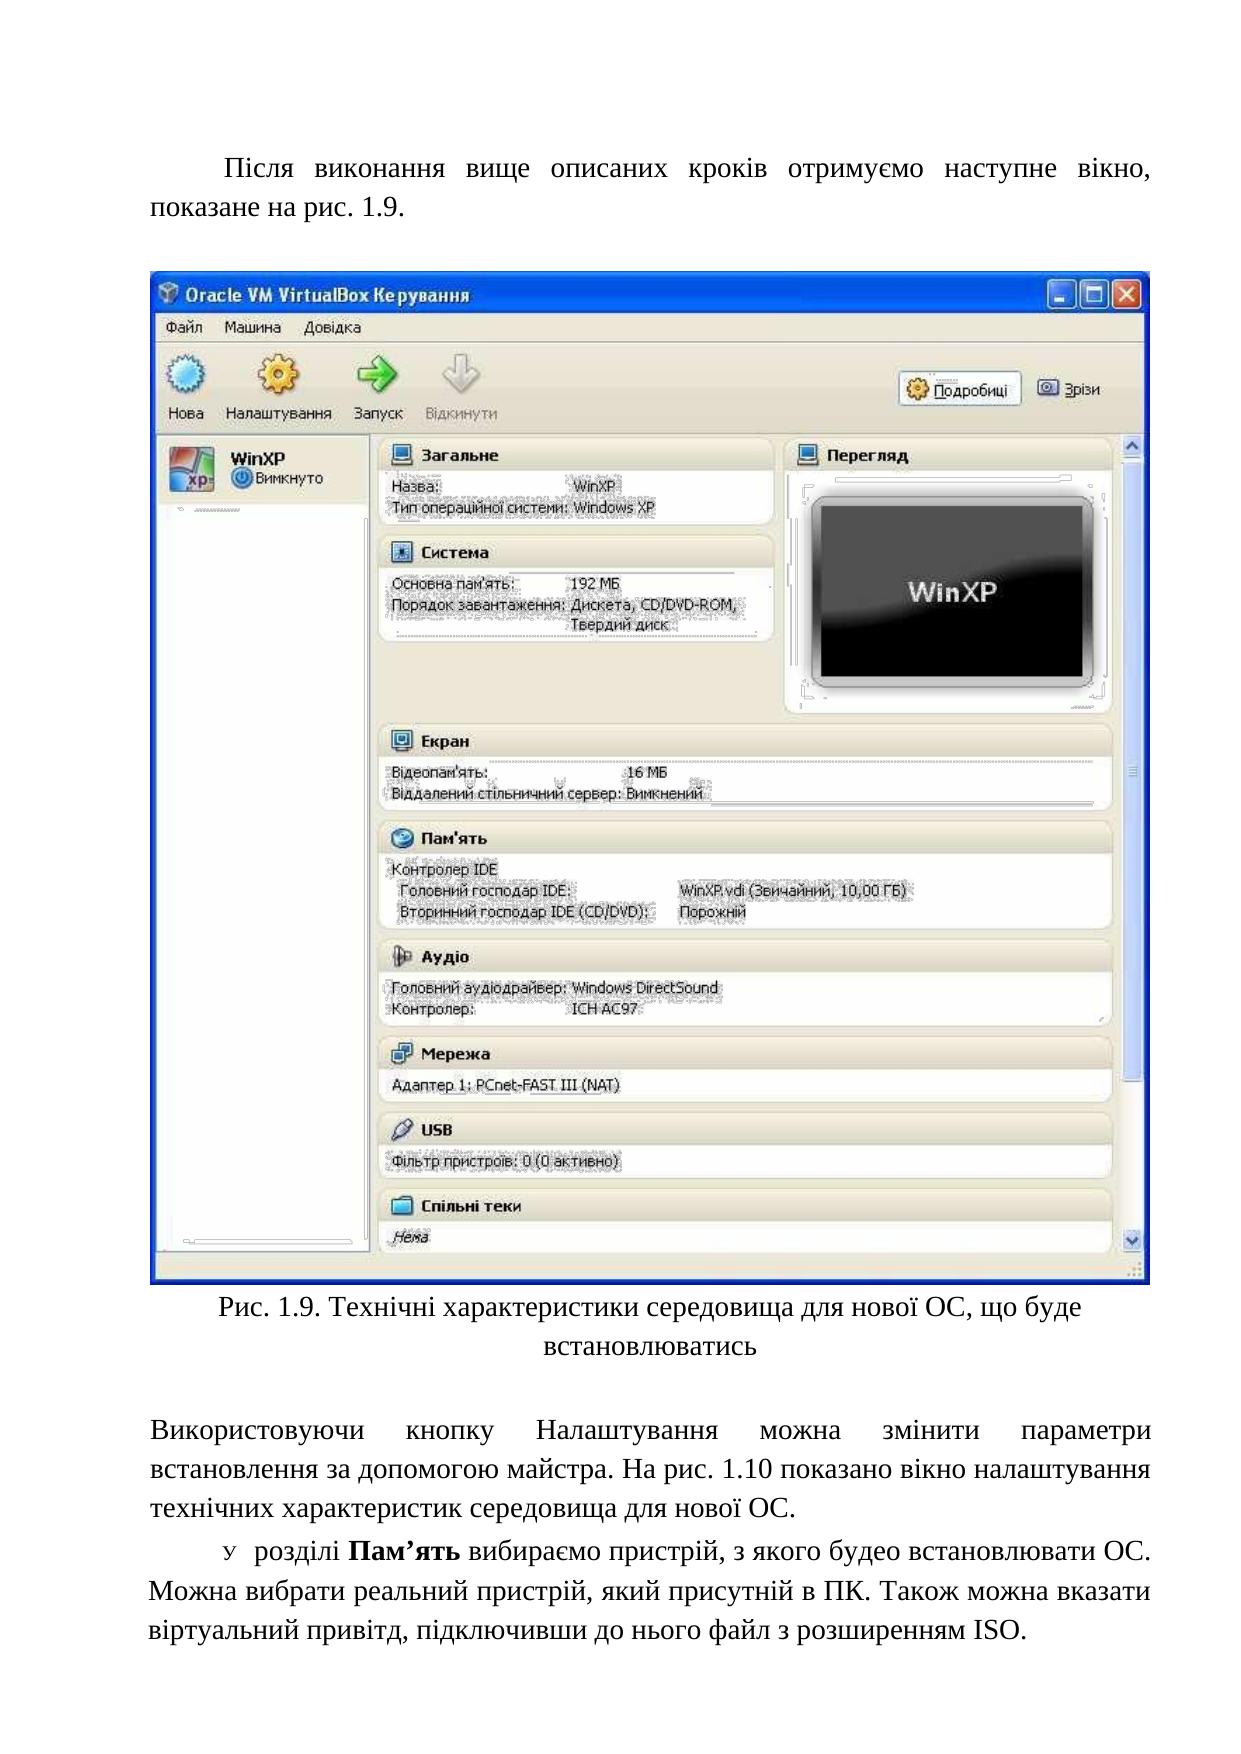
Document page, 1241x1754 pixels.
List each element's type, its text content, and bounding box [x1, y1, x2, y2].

list розділі Пам’ять вибираємо пристрій, з якого будео встановлювати ОС. Можна вибрати реальний пристрій, який присутній в ПК. Також можна вказати віртуальний привітд, підключивши до нього файл з розширенням ISO. [148, 1533, 1152, 1645]
text Рис. 1.9. Технічні характеристики середовища для нової ОС, що буде встановлюватись [150, 1289, 1150, 1361]
text Після виконання вище описаних кроків отримуємо наступне вікно, показане на рис. 1.9. [150, 150, 1152, 222]
text Використовуючи кнопку Налаштування можна змінити параметри встановлення за допомогою майстра. На рис. 1.10 показано вікно налаштування технічних характеристик середовища для нової ОС. [150, 1412, 1152, 1524]
picture [150, 271, 1150, 1285]
